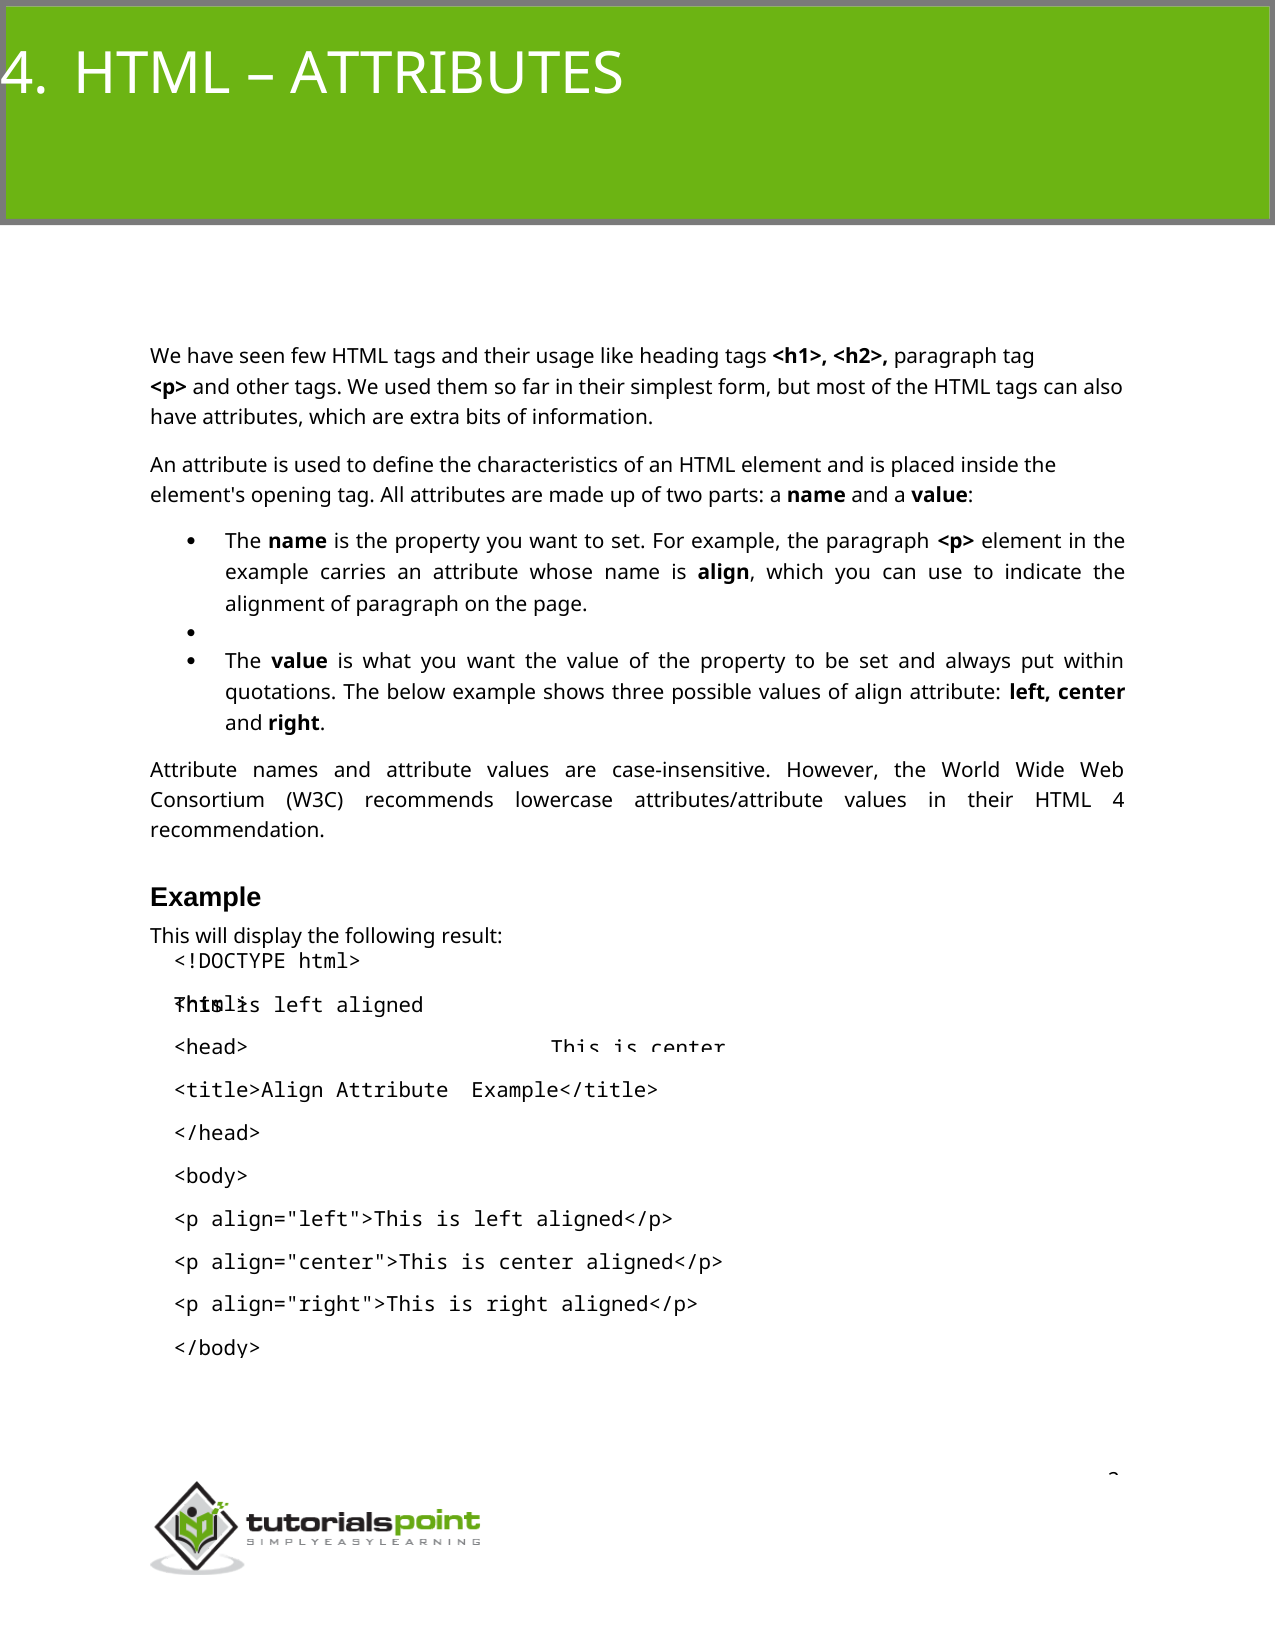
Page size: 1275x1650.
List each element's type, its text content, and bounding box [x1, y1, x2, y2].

list The name is the property you want to set. For example, the paragraph <p> element in the example carries an attribute whose name is align, which you can use to indicate the alignment of paragraph on the page. [187, 526, 1126, 617]
text  [187, 620, 1275, 645]
text We have seen few HTML tags and their usage like heading tags <h1>, <h2>, paragraph tag [150, 341, 1275, 370]
picture [150, 1481, 481, 1575]
text <p> and other tags. We used them so far in their simplest form, but most of the HTML tags can also have attributes, which are extra bits of information. [150, 372, 1126, 431]
list The value is what you want the value of the property to be set and always put within quotations. The below example shows three possible values of align attribute: left, center and right. [187, 646, 1125, 736]
text Attribute names and attribute values are case-insensitive. However, the World Wide Web Consortium (W3C) recommends lowercase attributes/attribute values in their HTML 4 recommendation. [150, 755, 1125, 844]
subtitle Example [150, 881, 1275, 912]
text This will display the following result: [150, 921, 1275, 950]
text An attribute is used to define the characteristics of an HTML element and is placed inside the element's opening tag. All attributes are made up of two parts: a name and a value: [150, 450, 1126, 508]
